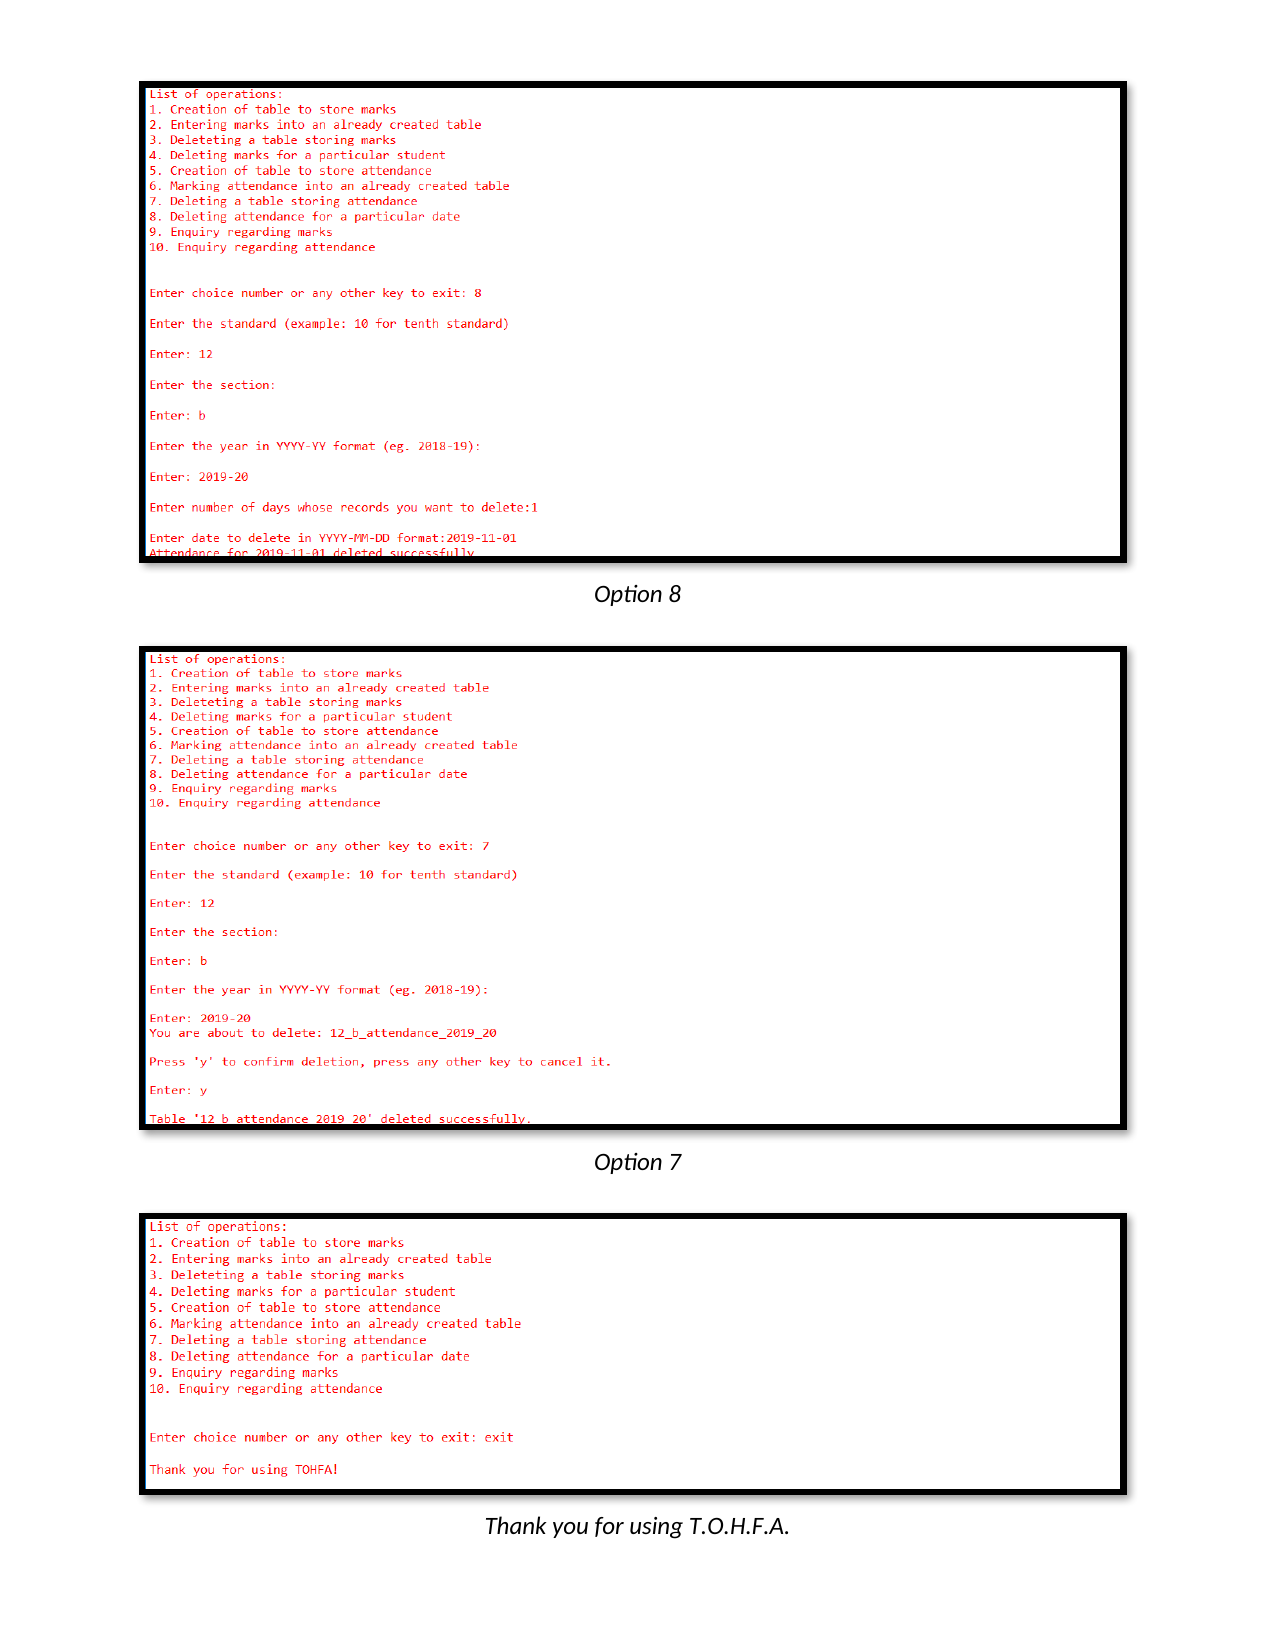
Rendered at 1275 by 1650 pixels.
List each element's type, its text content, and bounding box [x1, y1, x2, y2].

picture [145, 652, 1120, 1124]
text Option 8 [37, 578, 1237, 609]
picture [145, 1219, 1120, 1489]
text Option 7 [37, 1146, 1237, 1176]
picture [145, 88, 1120, 556]
text Thank you for using T.O.H.F.A. [37, 1510, 1237, 1540]
